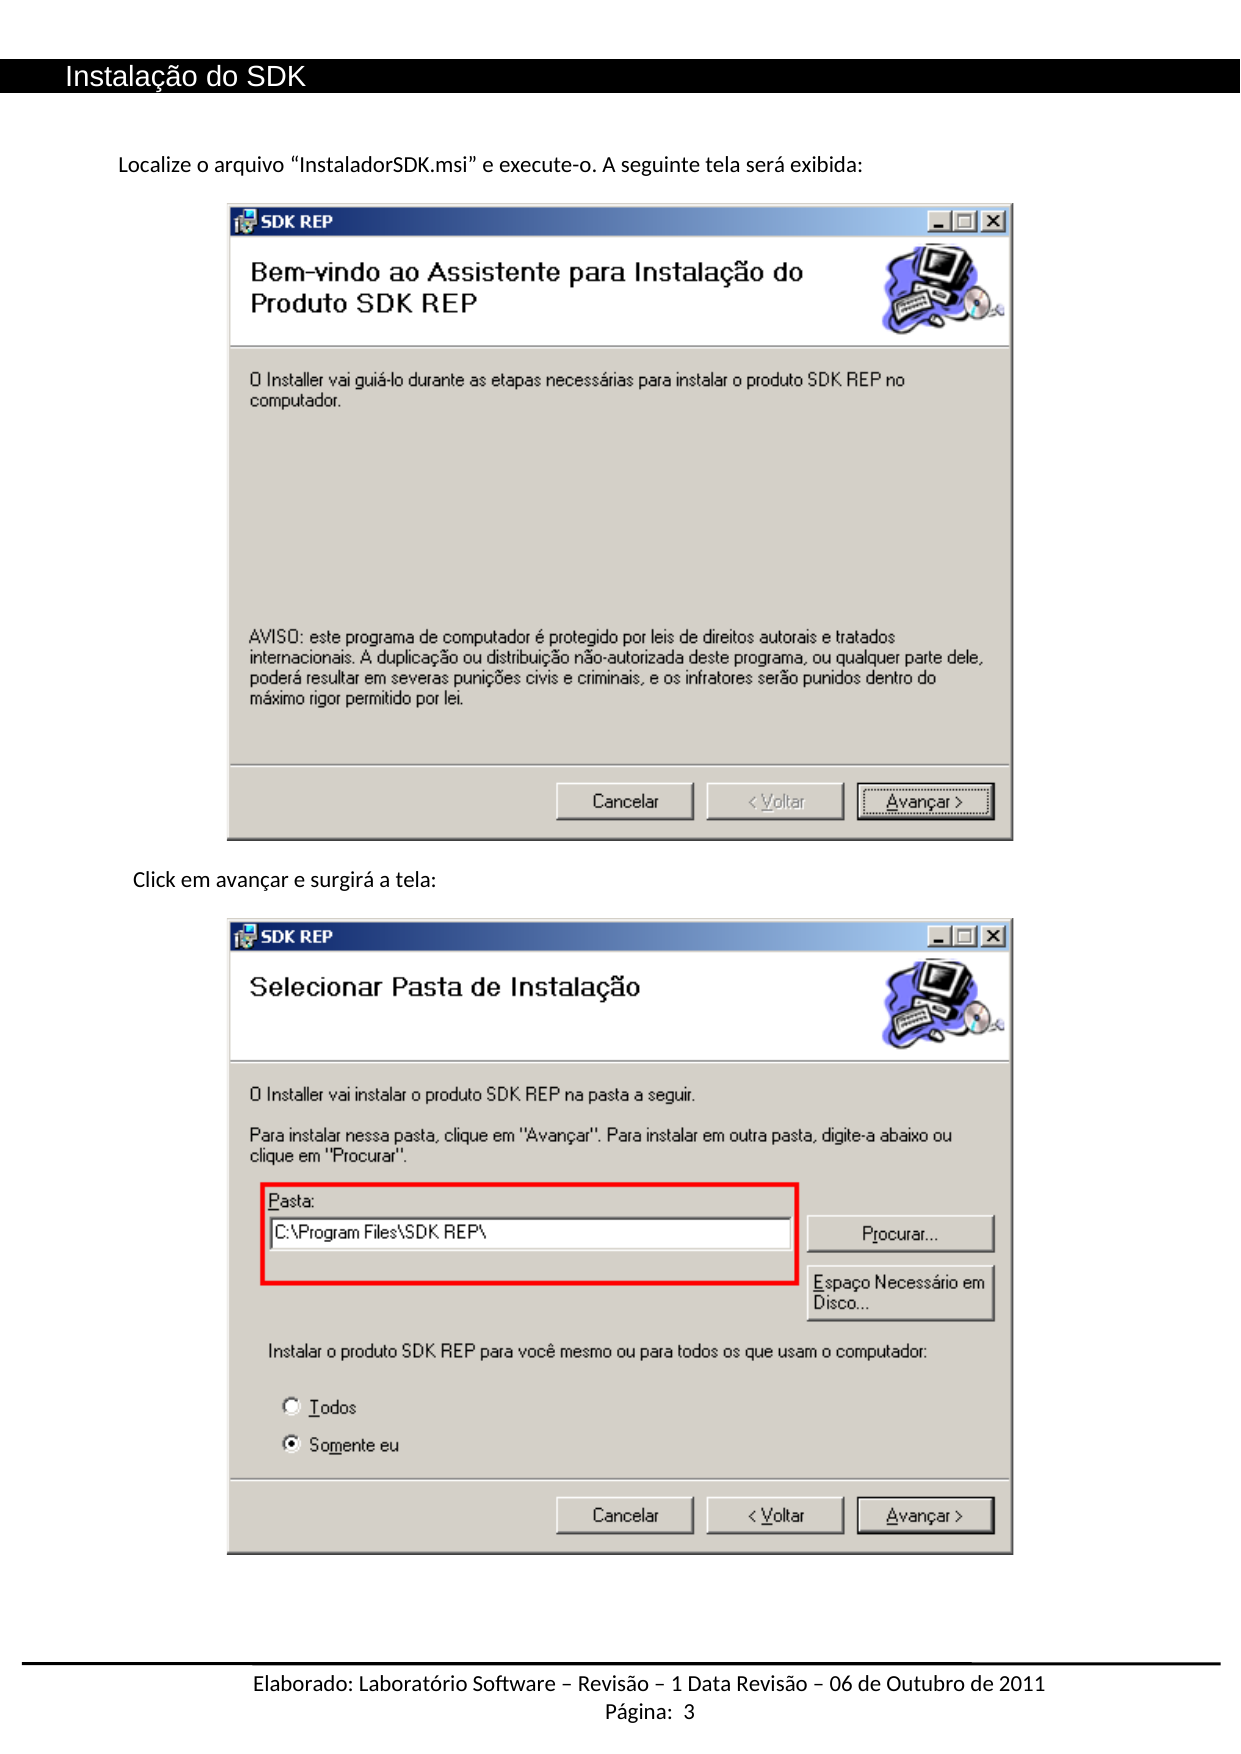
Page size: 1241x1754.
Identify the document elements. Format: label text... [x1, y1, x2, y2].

text Click em avançar e surgirá a tela: [59, 865, 1240, 893]
picture [226, 203, 1014, 841]
text Localize o arquivo “InstaladorSDK.msi” e execute-o. A seguinte tela será exibida: [59, 151, 1240, 179]
subtitle Instalação do SDK [0, 59, 1240, 93]
picture [226, 918, 1014, 1555]
